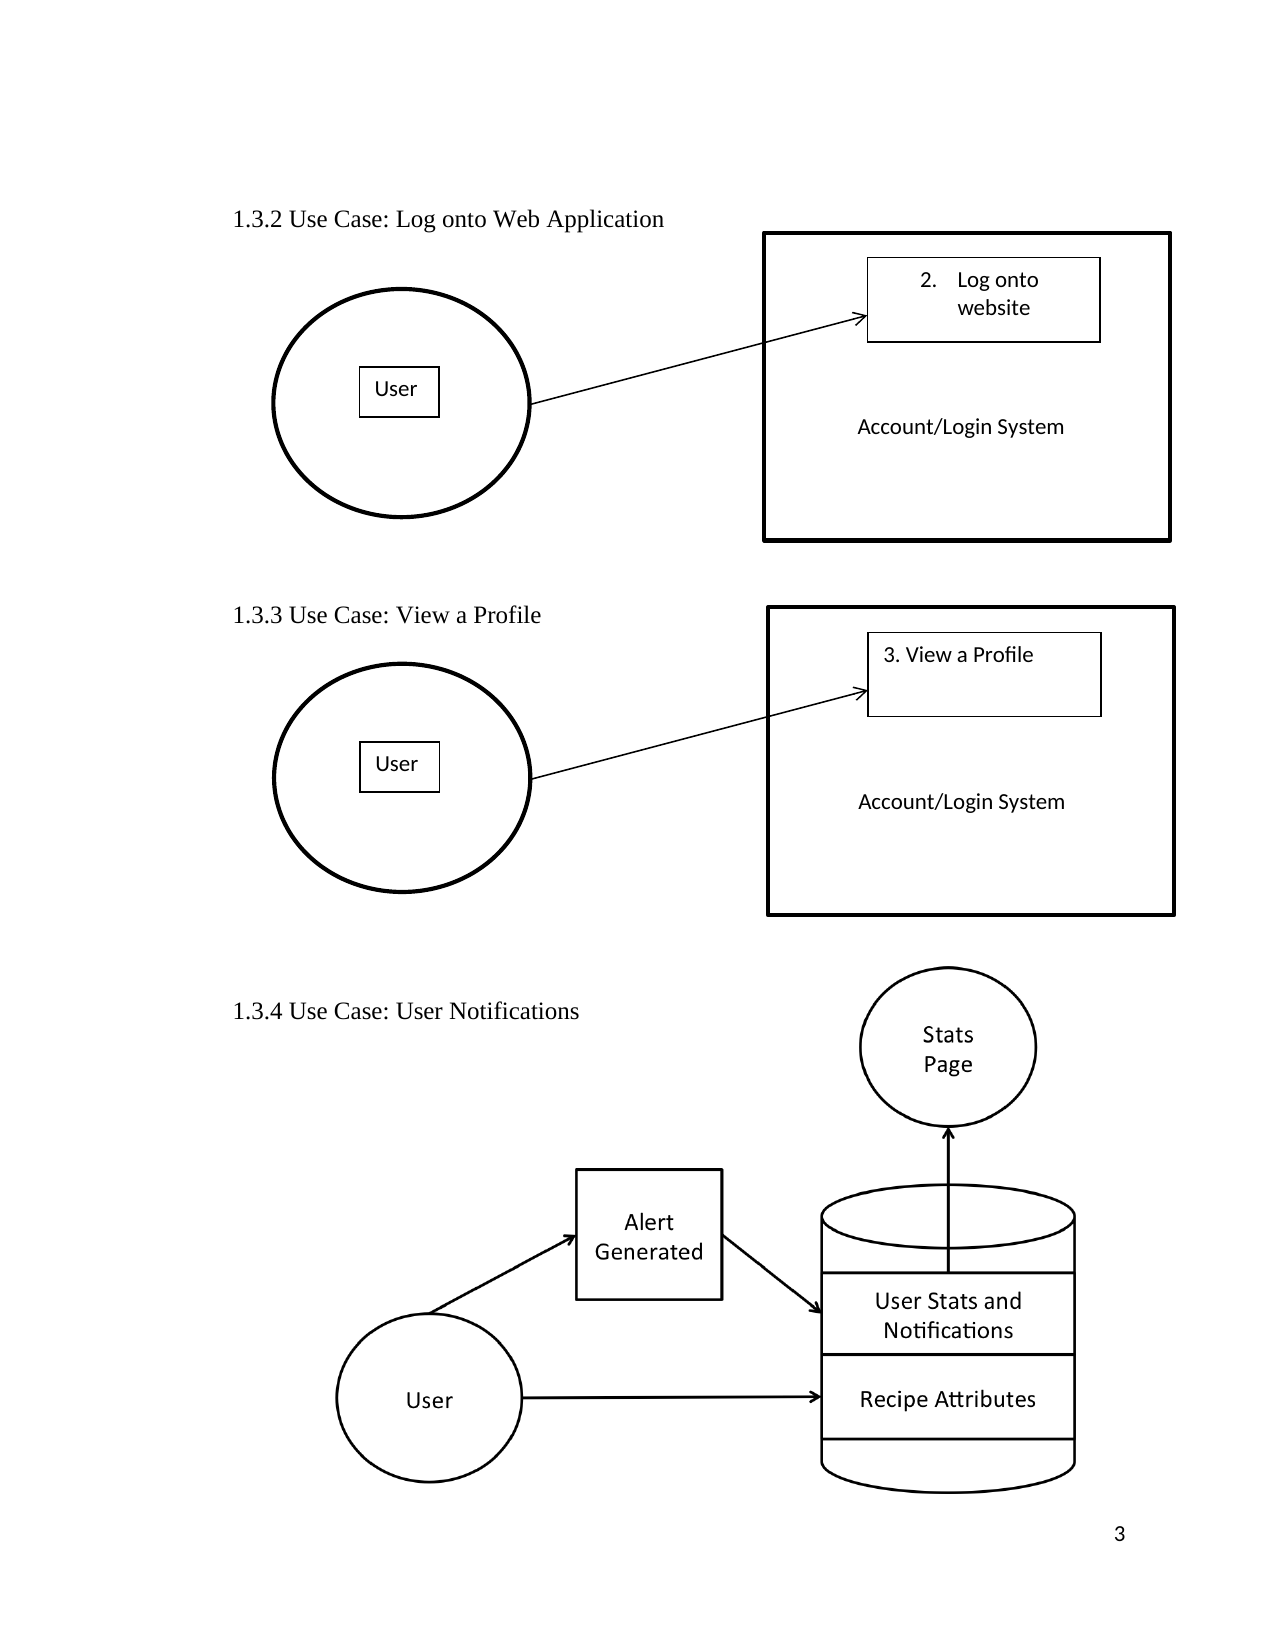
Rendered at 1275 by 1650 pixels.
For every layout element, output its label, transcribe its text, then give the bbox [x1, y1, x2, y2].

picture [335, 966, 1076, 996]
picture [335, 1025, 1076, 1494]
list 1.3.4 Use Case: User Notifications [232, 996, 1125, 1025]
list 1.3.3 Use Case: View a Profile [232, 600, 1125, 629]
list 1.3.2 Use Case: Log onto Web Application [232, 204, 1125, 233]
